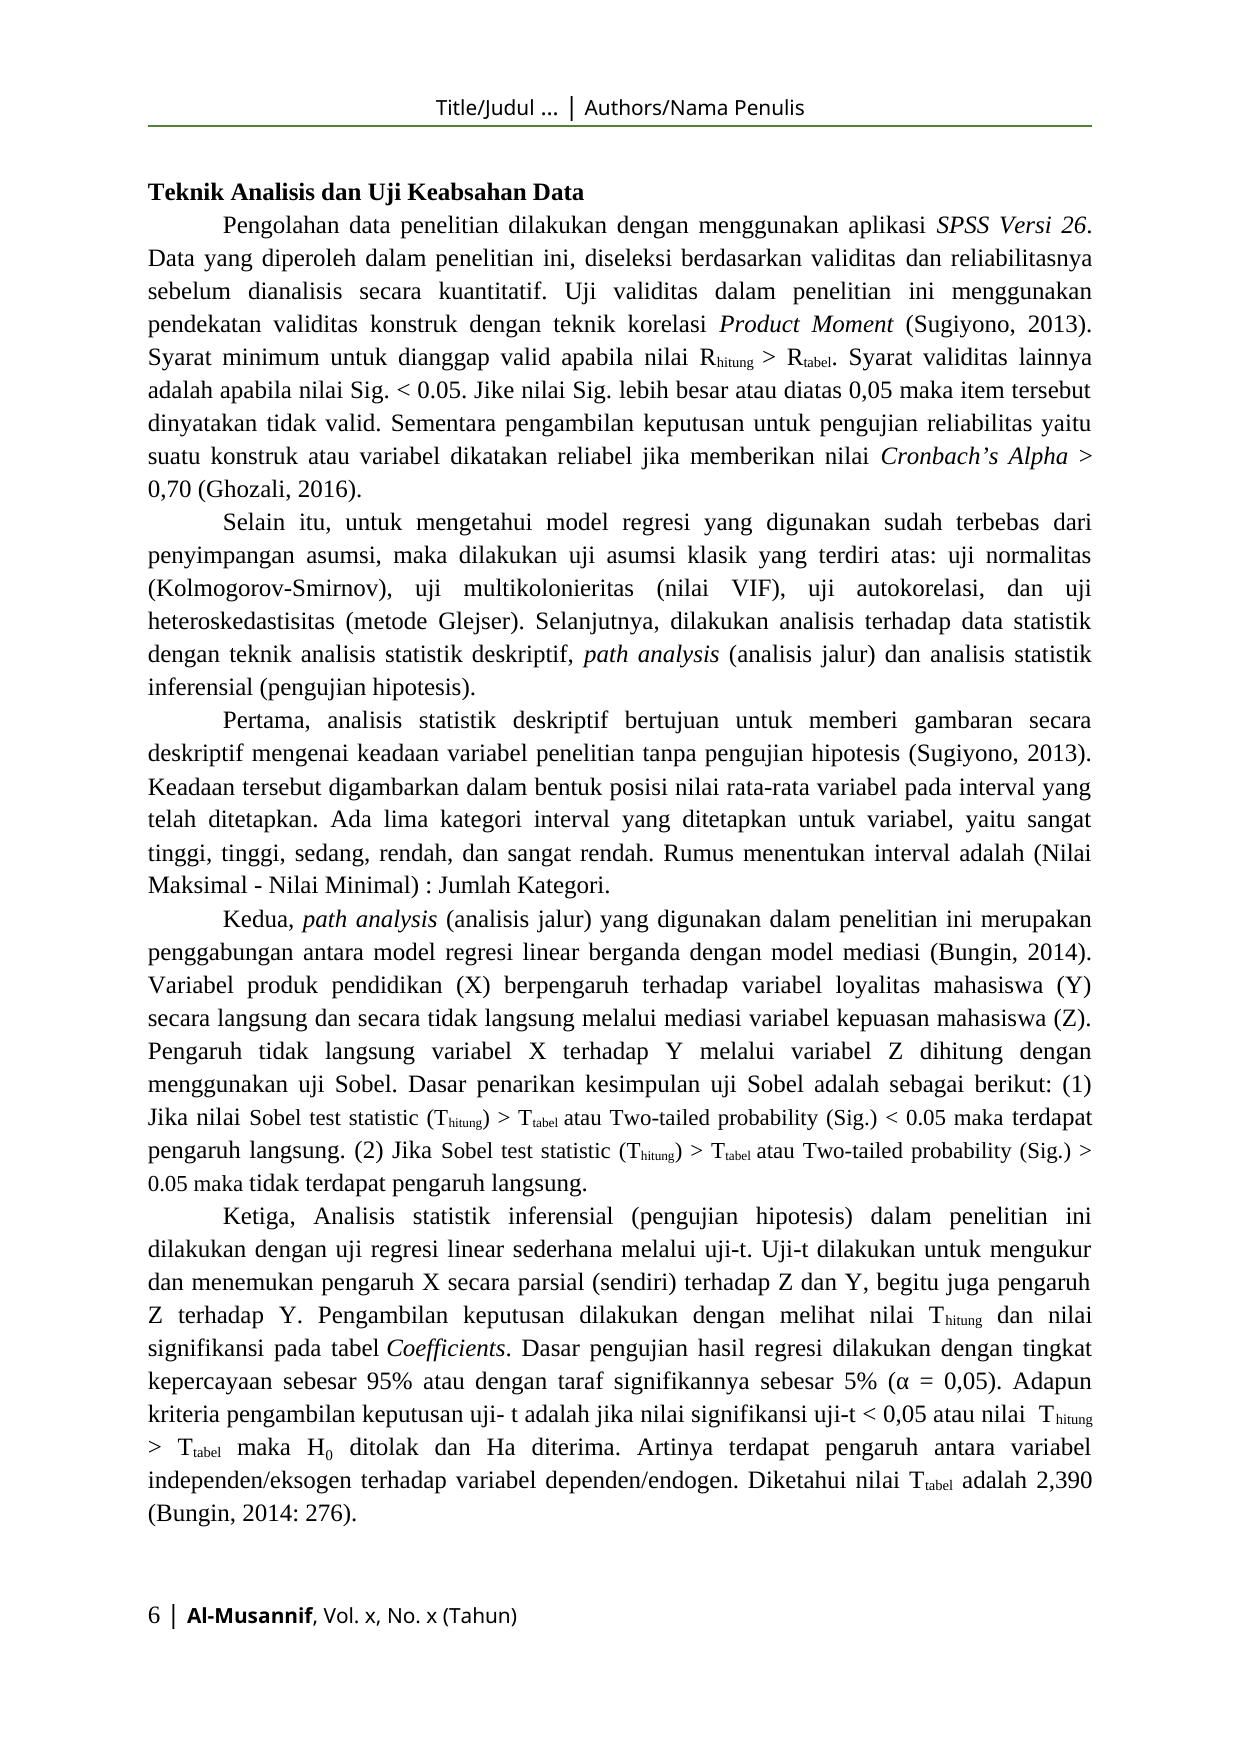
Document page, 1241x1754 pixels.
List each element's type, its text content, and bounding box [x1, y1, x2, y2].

text Kedua, path analysis (analisis jalur) yang digunakan dalam penelitian ini merupakan penggabungan antara model regresi linear berganda dengan model mediasi (Bungin, 2014). Variabel produk pendidikan (X) berpengaruh terhadap variabel loyalitas mahasiswa (Y) secara langsung dan secara tidak langsung melalui mediasi variabel kepuasan mahasiswa (Z). Pengaruh tidak langsung variabel X terhadap Y melalui variabel Z dihitung dengan menggunakan uji Sobel. Dasar penarikan kesimpulan uji Sobel adalah sebagai berikut: (1) Jika nilai Sobel test statistic (Thitung) > Ttabel atau Two-tailed probability (Sig.) < 0.05 maka terdapat pengaruh langsung. (2) Jika Sobel test statistic (Thitung) > Ttabel atau Two-tailed probability (Sig.) > 0.05 maka tidak terdapat pengaruh langsung. [148, 904, 1092, 1197]
text Ketiga, Analisis statistik inferensial (pengujian hipotesis) dalam penelitian ini dilakukan dengan uji regresi linear sederhana melalui uji-t. Uji-t dilakukan untuk mengukur dan menemukan pengaruh X secara parsial (sendiri) terhadap Z dan Y, begitu juga pengaruh Z terhadap Y. Pengambilan keputusan dilakukan dengan melihat nilai Thitung dan nilai signifikansi pada tabel Coefficients. Dasar pengujian hasil regresi dilakukan dengan tingkat kepercayaan sebesar 95% atau dengan taraf signifikannya sebesar 5% (α = 0,05). Adapun kriteria pengambilan keputusan uji- t adalah jika nilai signifikansi uji-t < 0,05 atau nilai Thitung > Ttabel maka H₀ ditolak dan Ha diterima. Artinya terdapat pengaruh antara variabel independen/eksogen terhadap variabel dependen/endogen. Diketahui nilai Ttabel adalah 2,390 (Bungin, 2014: 276). [148, 1201, 1092, 1527]
text Pertama, analisis statistik deskriptif bertujuan untuk memberi gambaran secara deskriptif mengenai keadaan variabel penelitian tanpa pengujian hipotesis (Sugiyono, 2013). Keadaan tersebut digambarkan dalam bentuk posisi nilai rata-rata variabel pada interval yang telah ditetapkan. Ada lima kategori interval yang ditetapkan untuk variabel, yaitu sangat tinggi, tinggi, sedang, rendah, dan sangat rendah. Rumus menentukan interval adalah (Nilai Maksimal - Nilai Minimal) : Jumlah Kategori. [148, 706, 1092, 899]
text Teknik Analisis dan Uji Keabsahan Data [148, 177, 1092, 206]
text Pengolahan data penelitian dilakukan dengan menggunakan aplikasi SPSS Versi 26. Data yang diperoleh dalam penelitian ini, diseleksi berdasarkan validitas dan reliabilitasnya sebelum dianalisis secara kuantitatif. Uji validitas dalam penelitian ini menggunakan pendekatan validitas konstruk dengan teknik korelasi Product Moment (Sugiyono, 2013). Syarat minimum untuk dianggap valid apabila nilai Rhitung > Rtabel. Syarat validitas lainnya adalah apabila nilai Sig. < 0.05. Jike nilai Sig. lebih besar atau diatas 0,05 maka item tersebut dinyatakan tidak valid. Sementara pengambilan keputusan untuk pengujian reliabilitas yaitu suatu konstruk atau variabel dikatakan reliabel jika memberikan nilai Cronbach’s Alpha > 0,70 (Ghozali, 2016). [148, 210, 1092, 503]
text Selain itu, untuk mengetahui model regresi yang digunakan sudah terbebas dari penyimpangan asumsi, maka dilakukan uji asumsi klasik yang terdiri atas: uji normalitas (Kolmogorov-Smirnov), uji multikolonieritas (nilai VIF), uji autokorelasi, dan uji heteroskedastisitas (metode Glejser). Selanjutnya, dilakukan analisis terhadap data statistik dengan teknik analisis statistik deskriptif, path analysis (analisis jalur) dan analisis statistik inferensial (pengujian hipotesis). [148, 507, 1092, 701]
